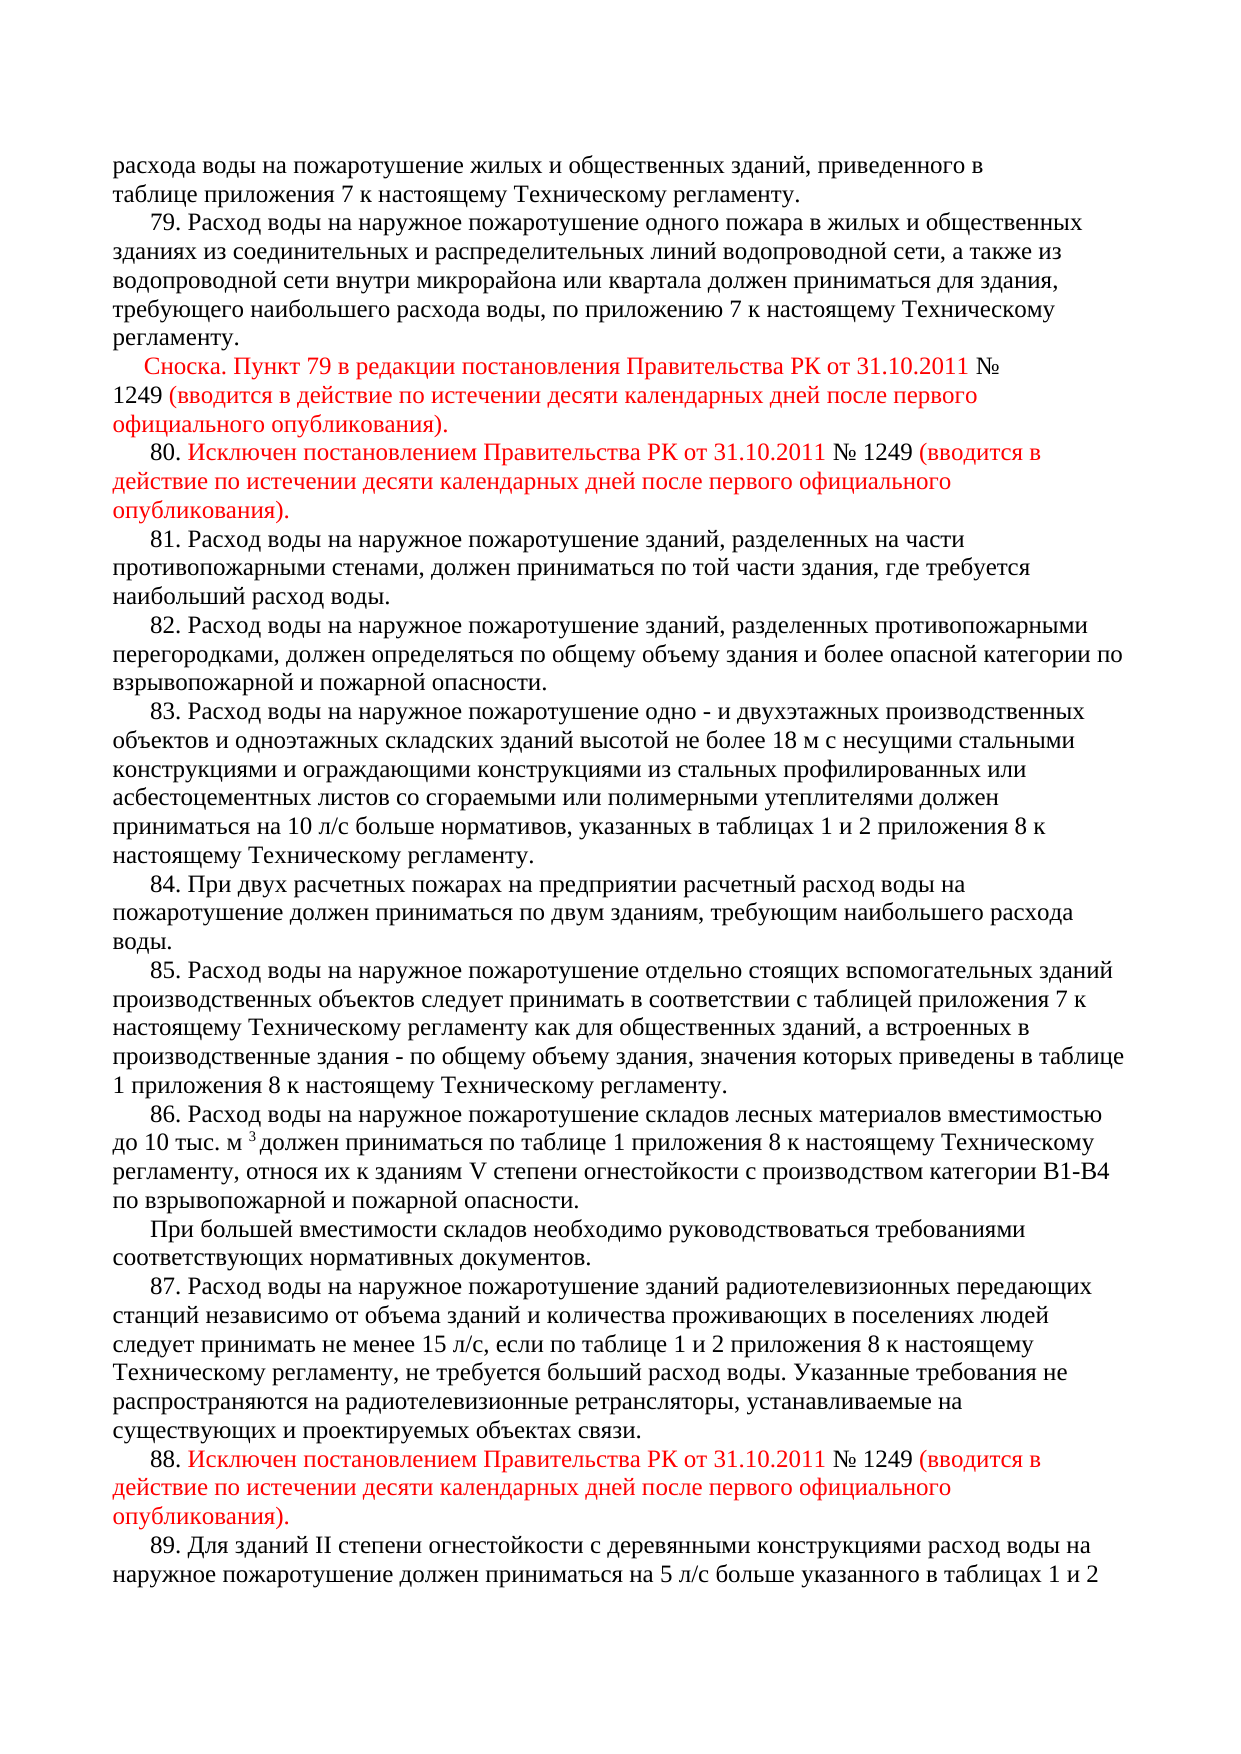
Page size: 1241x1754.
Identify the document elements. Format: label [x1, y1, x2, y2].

text [112, 150, 1128, 1587]
